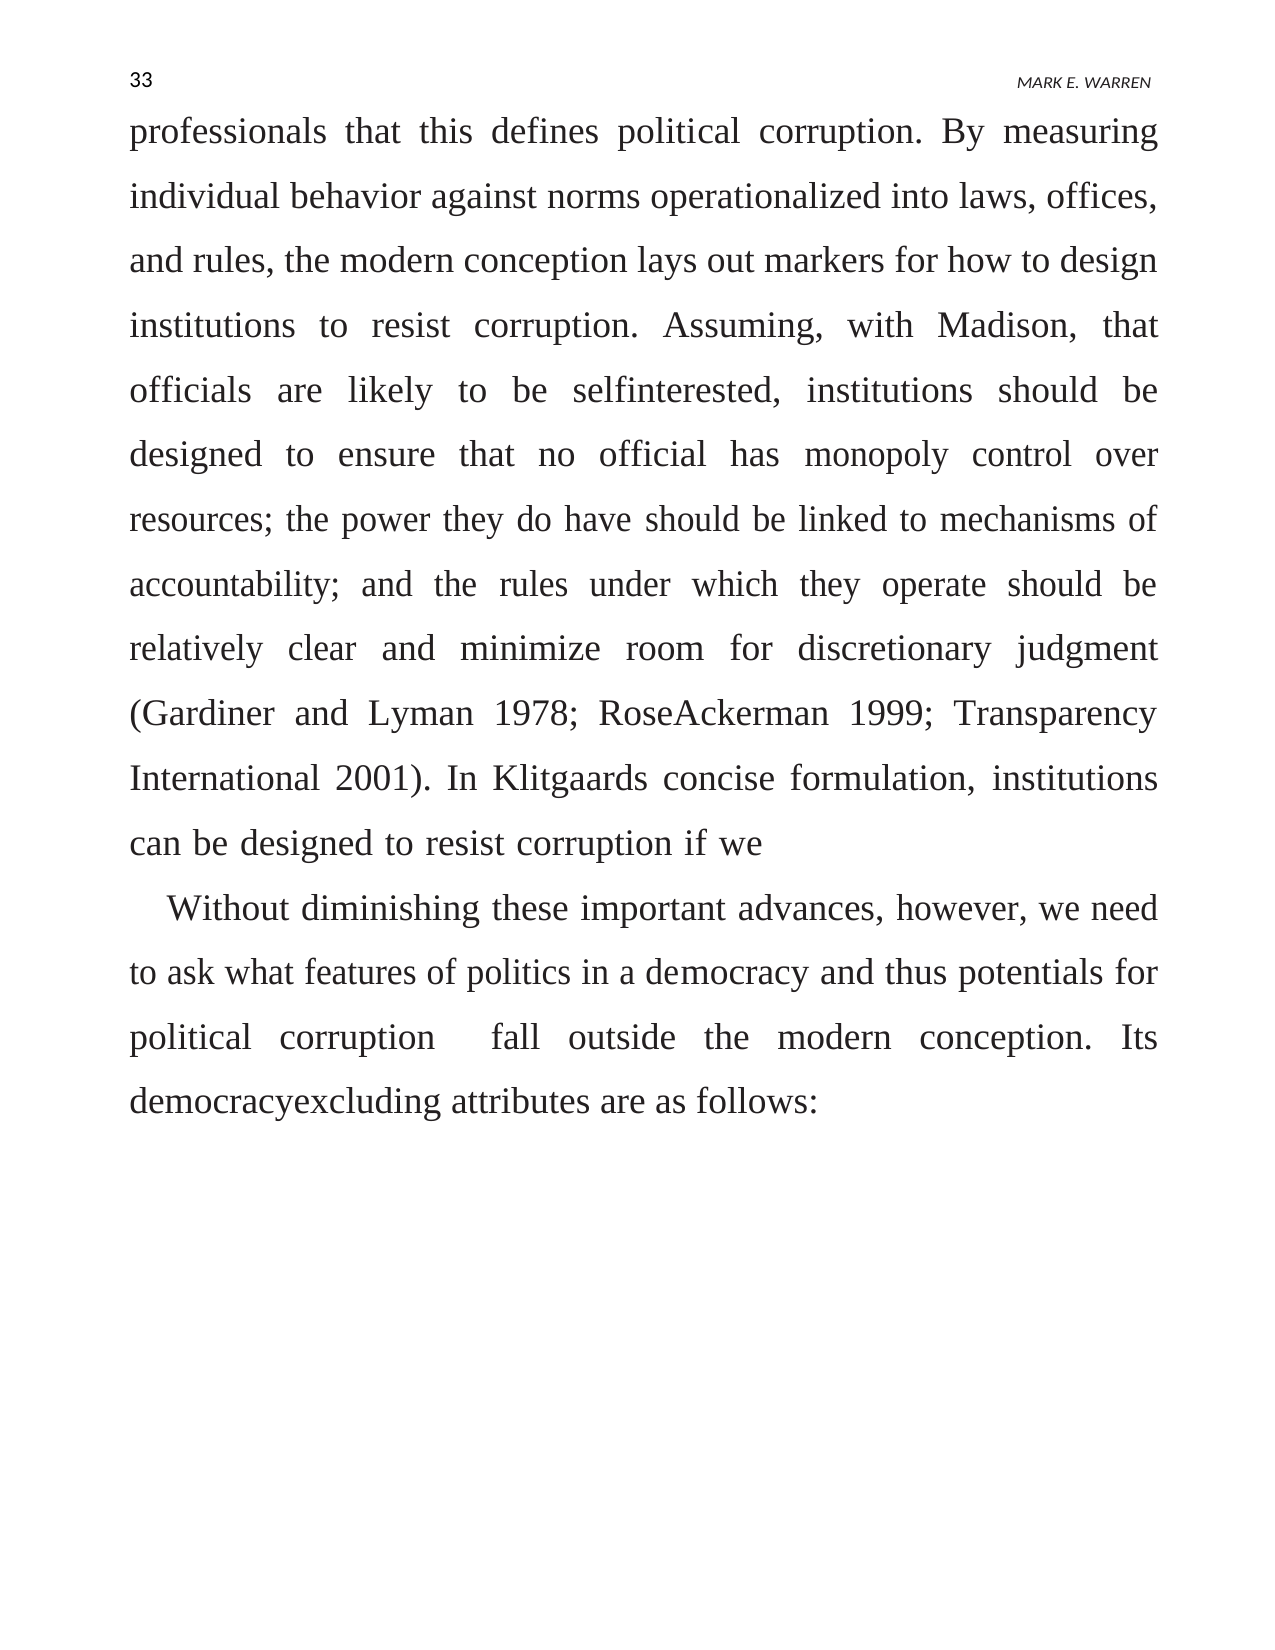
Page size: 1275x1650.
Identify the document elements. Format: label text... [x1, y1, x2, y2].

text Without diminishing these important advances, however, we need to ask what features of politics in a democracy and thus potentials for political corruption fall outside the modern conception. Its democracyexcluding attributes are as follows: [129, 885, 1158, 1122]
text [129, 108, 1158, 863]
